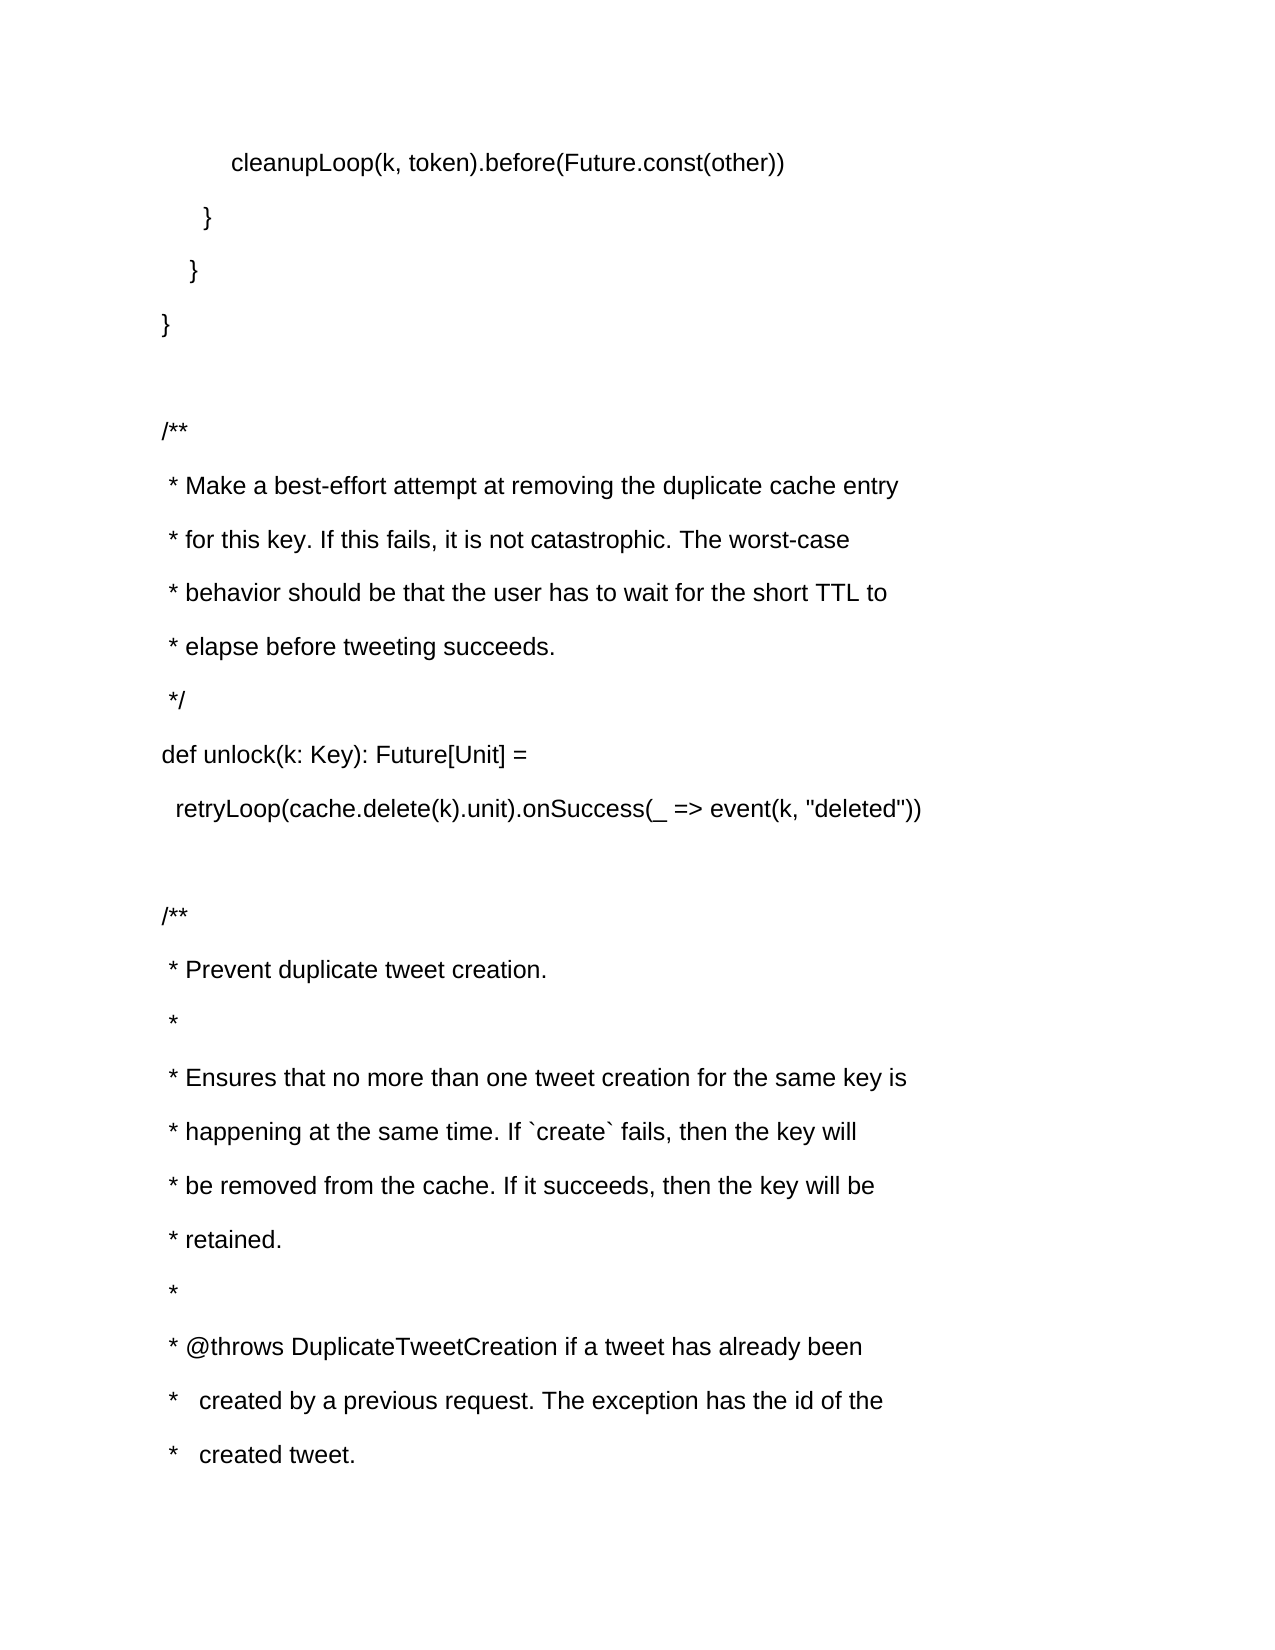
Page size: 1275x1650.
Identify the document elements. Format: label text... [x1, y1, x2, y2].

text * Make a best-effort attempt at removing the duplicate cache entry [148, 471, 1127, 499]
text * behavior should be that the user has to wait for the short TTL to [148, 578, 1127, 607]
text } [148, 255, 1127, 284]
text retryLoop(cache.delete(k).unit).onSuccess(_ => event(k, "deleted")) [148, 794, 1127, 823]
text def unlock(k: Key): Future[Unit] = [148, 740, 1127, 769]
text */ [148, 686, 1127, 715]
text * Prevent duplicate tweet creation. [148, 955, 1127, 984]
text cleanupLoop(k, token).before(Future.const(other)) [148, 148, 1127, 176]
text * created tweet. [148, 1440, 1127, 1469]
text * happening at the same time. If `create` fails, then the key will [148, 1117, 1127, 1146]
text * [148, 1009, 1127, 1038]
text * for this key. If this fails, it is not catastrophic. The worst-case [148, 524, 1127, 553]
text * elapse before tweeting succeeds. [148, 632, 1127, 661]
text } [148, 309, 1127, 338]
text * [148, 1278, 1127, 1307]
text /** [148, 417, 1127, 446]
text } [148, 201, 1127, 230]
text /** [148, 902, 1127, 930]
text * @throws DuplicateTweetCreation if a tweet has already been [148, 1332, 1127, 1361]
text * created by a previous request. The exception has the id of the [148, 1386, 1127, 1415]
text * Ensures that no more than one tweet creation for the same key is [148, 1063, 1127, 1092]
text * be removed from the cache. If it succeeds, then the key will be [148, 1171, 1127, 1199]
text * retained. [148, 1225, 1127, 1253]
